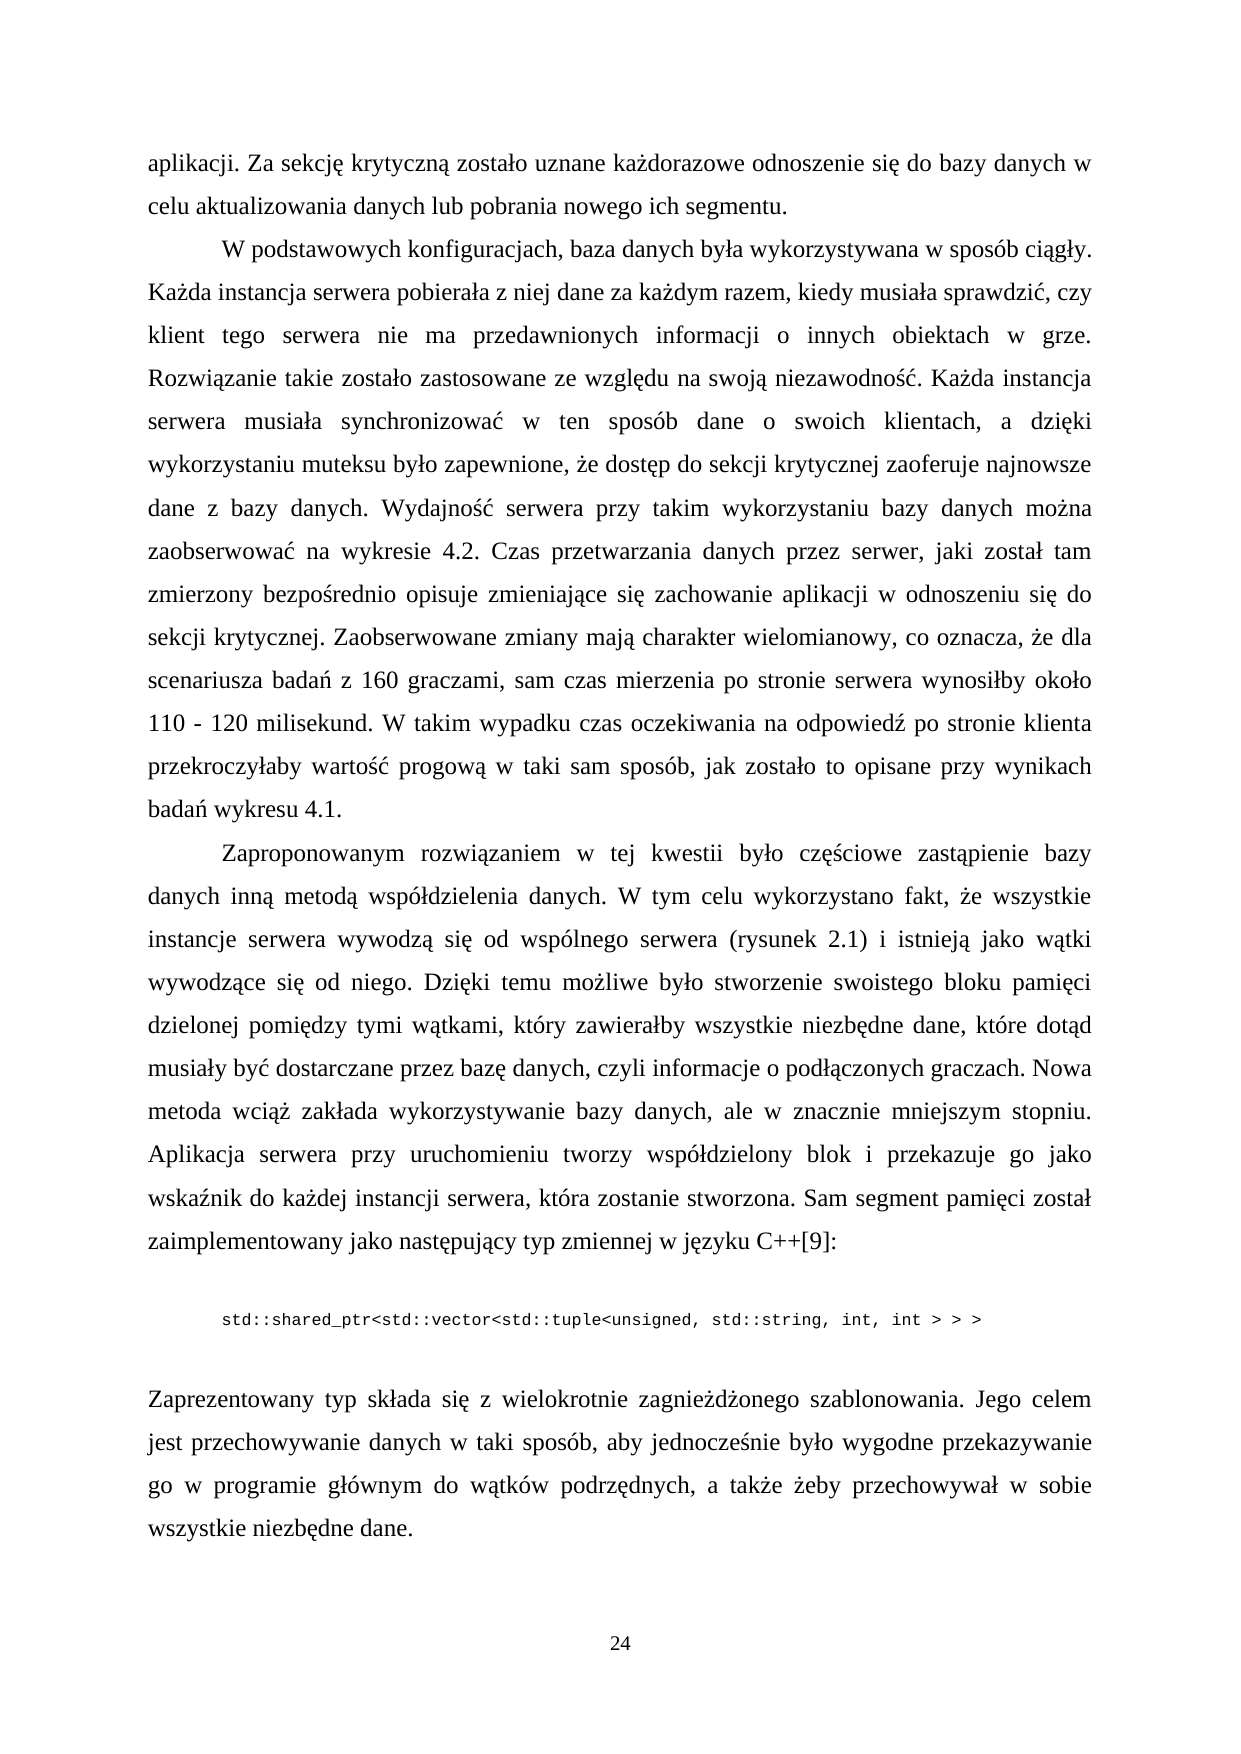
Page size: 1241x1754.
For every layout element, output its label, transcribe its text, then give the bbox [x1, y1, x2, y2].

text W podstawowych konfiguracjach, baza danych była wykorzystywana w sposób ciągły. Każda instancja serwera pobierała z niej dane za każdym razem, kiedy musiała sprawdzić, czy klient tego serwera nie ma przedawnionych informacji o innych obiektach w grze. Rozwiązanie takie zostało zastosowane ze względu na swoją niezawodność. Każda instancja serwera musiała synchronizować w ten sposób dane o swoich klientach, a dzięki wykorzystaniu muteksu było zapewnione, że dostęp do sekcji krytycznej zaoferuje najnowsze dane z bazy danych. Wydajność serwera przy takim wykorzystaniu bazy danych można zaobserwować na wykresie 4.2. Czas przetwarzania danych przez serwer, jaki został tam zmierzony bezpośrednio opisuje zmieniające się zachowanie aplikacji w odnoszeniu się do sekcji krytycznej. Zaobserwowane zmiany mają charakter wielomianowy, co oznacza, że dla scenariusza badań z 160 graczami, sam czas mierzenia po stronie serwera wynosiłby około 110 - 120 milisekund. W takim wypadku czas oczekiwania na odpowiedź po stronie klienta przekroczyłaby wartość progową w taki sam sposób, jak zostało to opisane przy wynikach badań wykresu 4.1. [148, 234, 1093, 823]
text std::shared_ptr<std::vector<std::tuple<unsigned, std::string, int, int > > > [148, 1312, 1093, 1331]
text Zaprezentowany typ składa się z wielokrotnie zagnieżdżonego szablonowania. Jego celem jest przechowywanie danych w taki sposób, aby jednocześnie było wygodne przekazywanie go w programie głównym do wątków podrzędnych, a także żeby przechowywał w sobie wszystkie niezbędne dane. [148, 1384, 1093, 1542]
text Zaproponowanym rozwiązaniem w tej kwestii było częściowe zastąpienie bazy danych inną metodą współdzielenia danych. W tym celu wykorzystano fakt, że wszystkie instancje serwera wywodzą się od wspólnego serwera (rysunek 2.1) i istnieją jako wątki wywodzące się od niego. Dzięki temu możliwe było stworzenie swoistego bloku pamięci dzielonej pomiędzy tymi wątkami, który zawierałby wszystkie niezbędne dane, które dotąd musiały być dostarczane przez bazę danych, czyli informacje o podłączonych graczach. Nowa metoda wciąż zakłada wykorzystywanie bazy danych, ale w znacznie mniejszym stopniu. Aplikacja serwera przy uruchomieniu tworzy współdzielony blok i przekazuje go jako wskaźnik do każdej instancji serwera, która zostanie stworzona. Sam segment pamięci został zaimplementowany jako następujący typ zmiennej w języku C++[9]: [148, 838, 1093, 1254]
